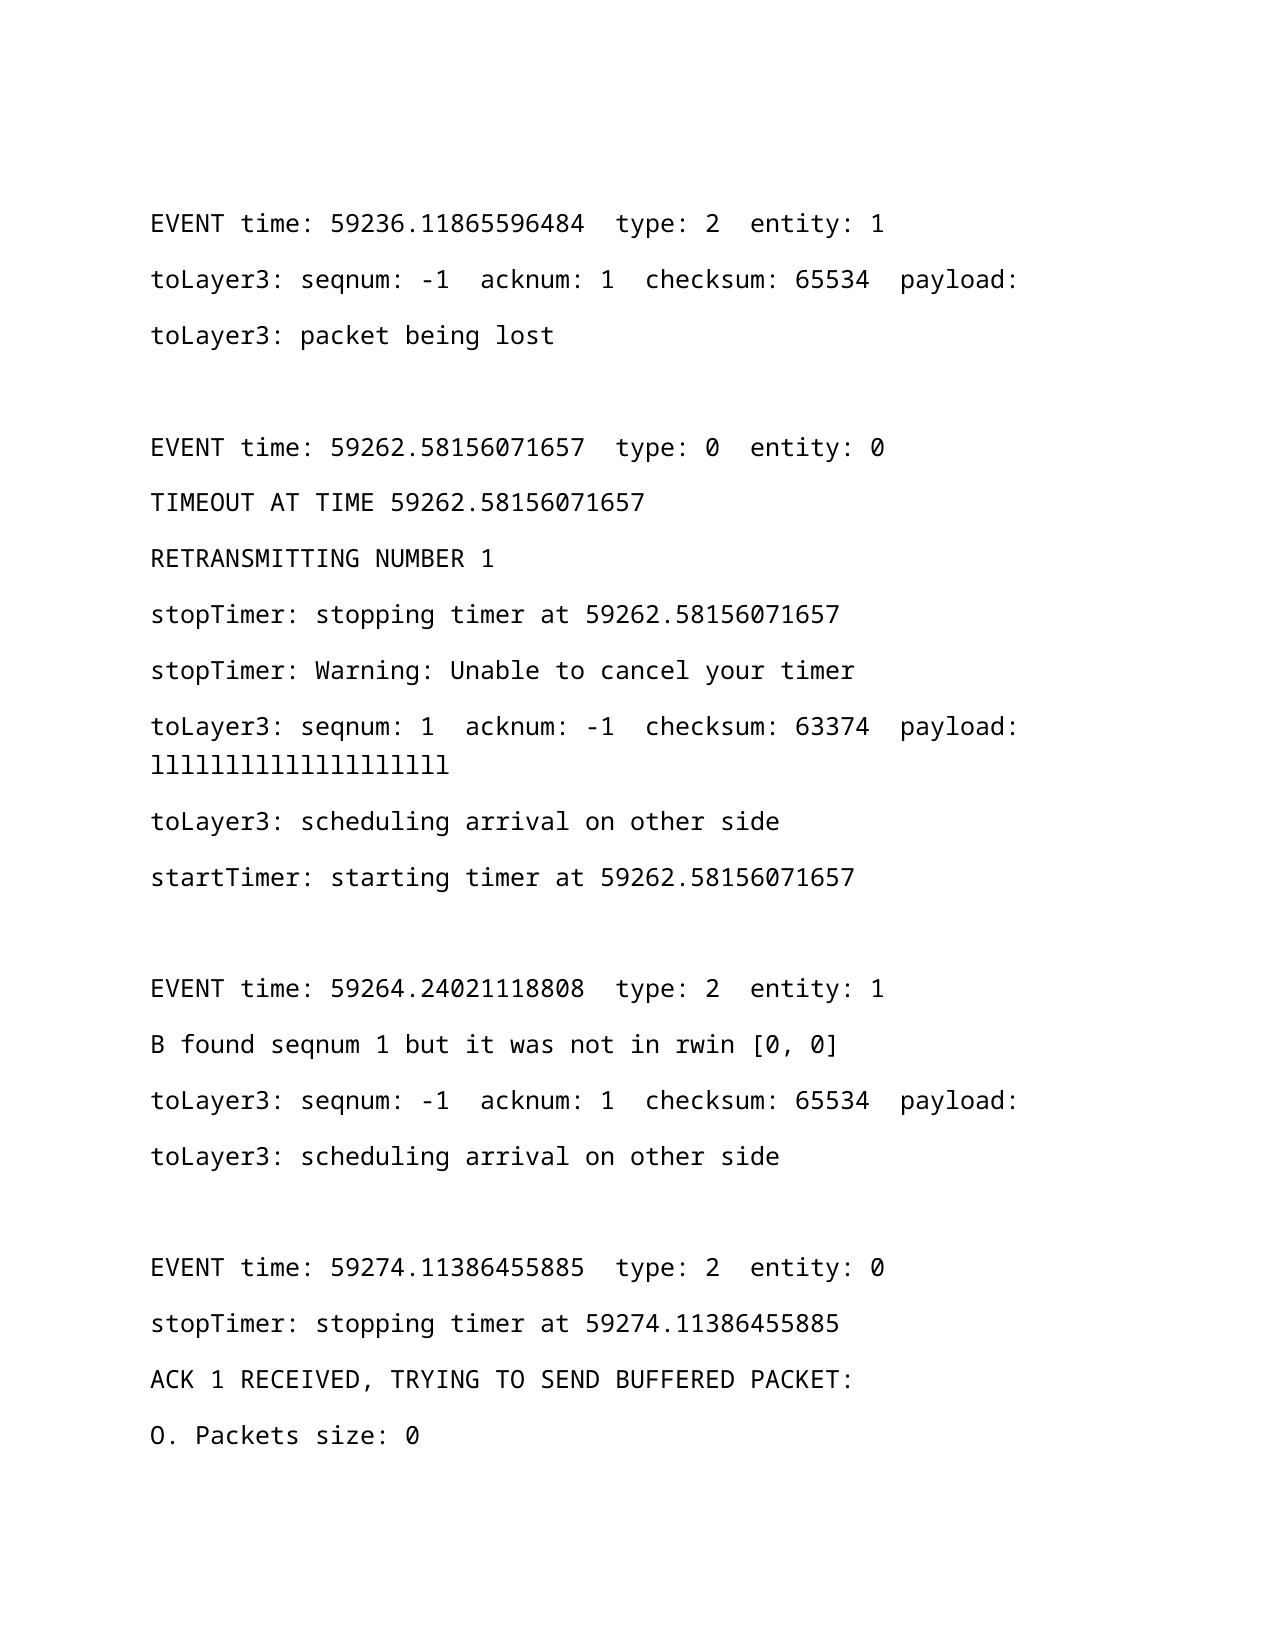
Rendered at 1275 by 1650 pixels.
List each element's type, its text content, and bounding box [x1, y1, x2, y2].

text TIMEOUT AT TIME 59262.58156071657 [150, 485, 1125, 519]
text stopTimer: Warning: Unable to cancel your timer [150, 652, 1125, 687]
text B found seqnum 1 but it was not in rwin [0, 0] [150, 1027, 1125, 1061]
text EVENT time: 59236.11865596484 type: 2 entity: 1 [150, 206, 1125, 240]
text EVENT time: 59264.24021118808 type: 2 entity: 1 [150, 971, 1125, 1005]
text EVENT time: 59262.58156071657 type: 0 entity: 0 [150, 429, 1125, 463]
text ACK 1 RECEIVED, TRYING TO SEND BUFFERED PACKET: [150, 1362, 1125, 1396]
text toLayer3: packet being lost [150, 317, 1125, 352]
text EVENT time: 59274.11386455885 type: 2 entity: 0 [150, 1250, 1125, 1284]
text toLayer3: seqnum: -1 acknum: 1 checksum: 65534 payload: [150, 262, 1125, 296]
text toLayer3: scheduling arrival on other side [150, 803, 1125, 837]
text stopTimer: stopping timer at 59274.11386455885 [150, 1306, 1125, 1340]
text toLayer3: scheduling arrival on other side [150, 1138, 1125, 1172]
text stopTimer: stopping timer at 59262.58156071657 [150, 597, 1125, 631]
text O. Packets size: 0 [150, 1417, 1125, 1452]
text RETRANSMITTING NUMBER 1 [150, 541, 1125, 575]
text startTimer: starting timer at 59262.58156071657 [150, 859, 1125, 893]
text toLayer3: seqnum: -1 acknum: 1 checksum: 65534 payload: [150, 1082, 1125, 1117]
text toLayer3: seqnum: 1 acknum: -1 checksum: 63374 payload: llllllllllllllllllll [150, 708, 1125, 782]
